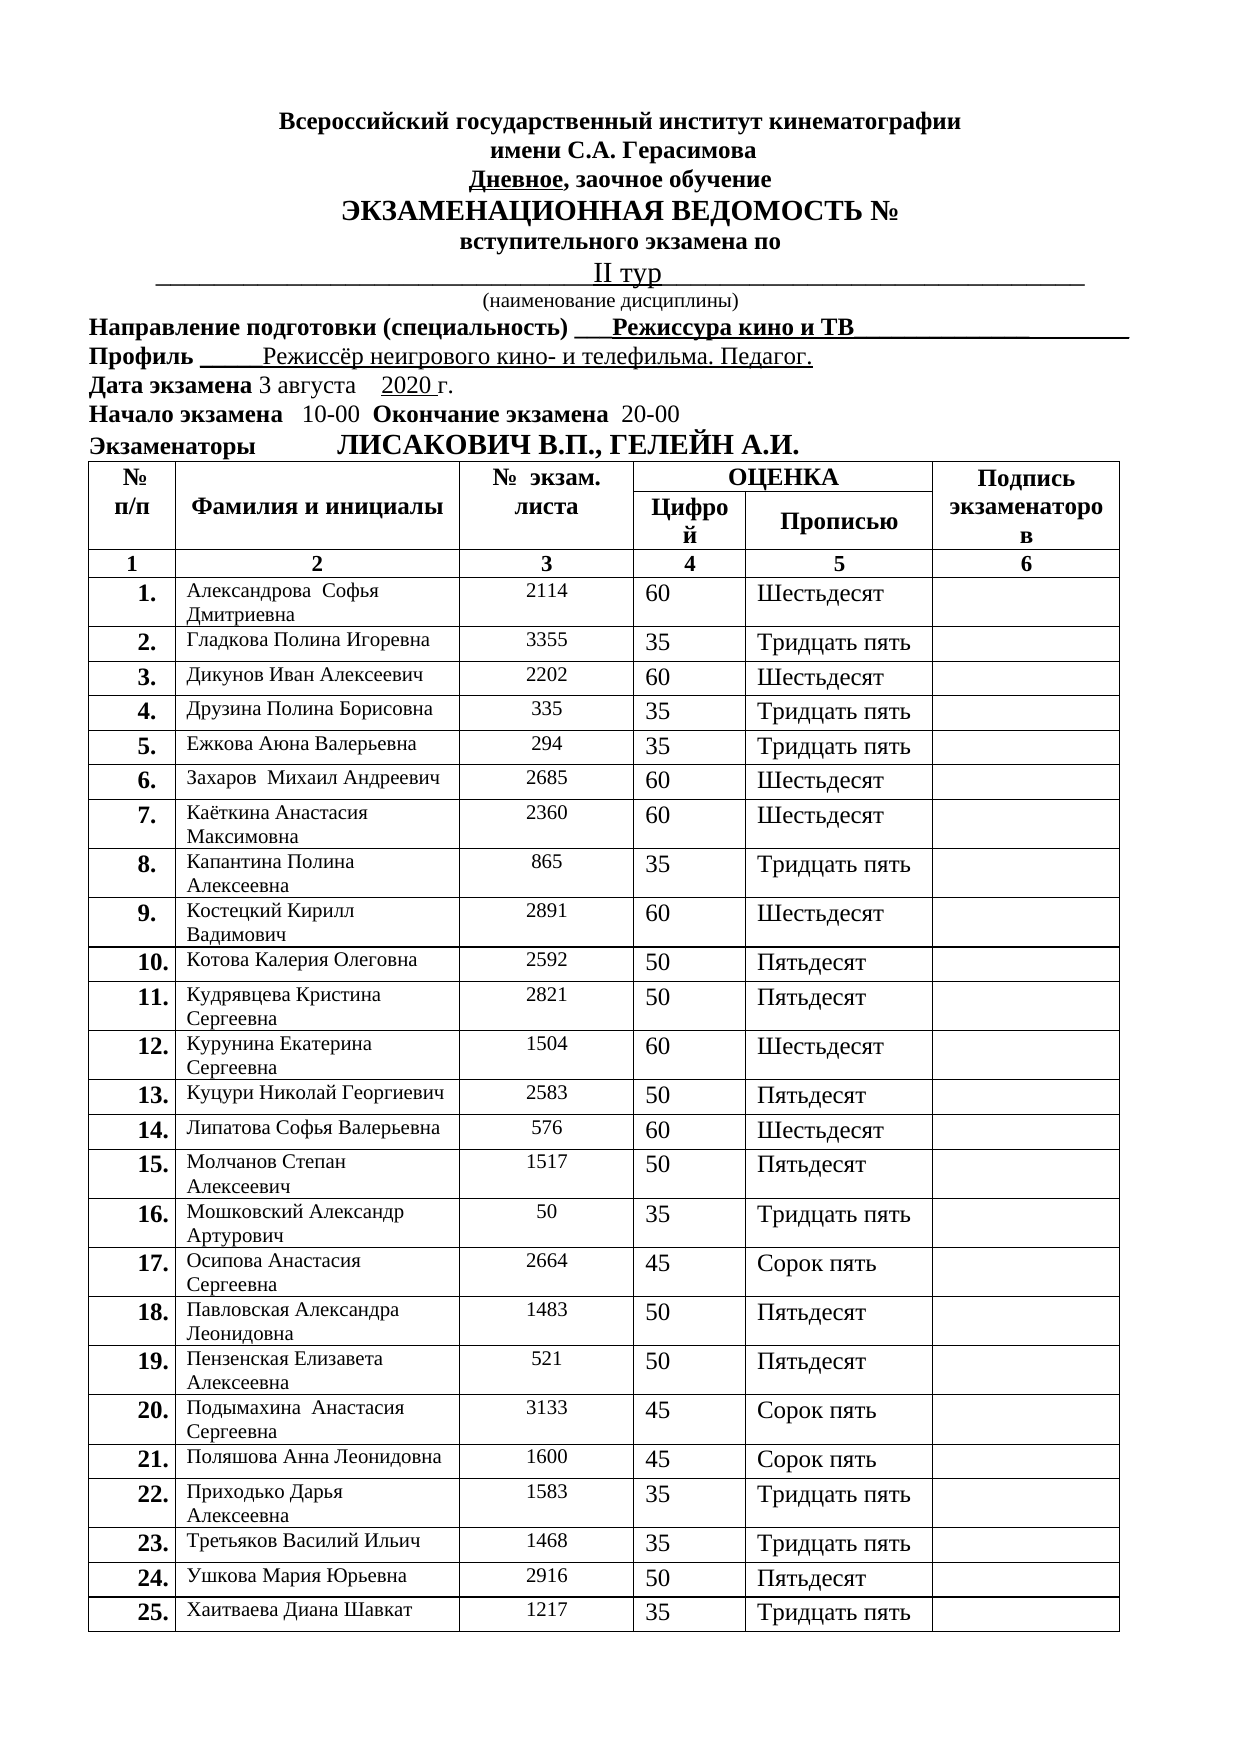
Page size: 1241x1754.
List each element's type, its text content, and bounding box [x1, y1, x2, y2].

table_cell [89, 1297, 175, 1345]
text ЭКЗАМЕНАЦИОННАЯ ВЕДОМОСТЬ № [89, 193, 1152, 226]
table_cell 45 [634, 1395, 745, 1443]
table_cell Третьяков Василий Ильич [176, 1528, 459, 1562]
table_cell Каёткина Анастасия Максимовна [176, 800, 459, 848]
table_cell [89, 578, 175, 626]
table_cell 35 [634, 627, 745, 661]
table_cell Павловская Александра Леонидовна [176, 1297, 459, 1345]
table_cell Липатова Софья Валерьевна [176, 1115, 459, 1148]
table_cell 60 [634, 578, 745, 626]
table_cell [933, 662, 1119, 695]
text ______________________________II тур_____________________________ [89, 255, 1152, 288]
table_cell Тридцать пять [746, 731, 932, 764]
table_cell 35 [634, 1528, 745, 1562]
table_cell 1483 [460, 1297, 633, 1345]
table_cell Пензенская Елизавета Алексеевна [176, 1346, 459, 1394]
table_cell Куцури Николай Георгиевич [176, 1080, 459, 1114]
subtitle Всероссийский государственный институт кинематографии [89, 106, 1152, 135]
table_cell [933, 1563, 1119, 1596]
table_cell [933, 1598, 1119, 1631]
table_cell Дикунов Иван Алексеевич [176, 662, 459, 695]
table_cell 50 [634, 982, 745, 1030]
table_cell 50 [634, 1563, 745, 1596]
table_cell 60 [634, 1031, 745, 1079]
table_cell 865 [460, 849, 633, 897]
table_cell Пятьдесят [746, 1346, 932, 1394]
table_cell Кудрявцева Кристина Сергеевна [176, 982, 459, 1030]
table_cell 60 [634, 898, 745, 946]
table_cell [933, 849, 1119, 897]
table_cell Шестьдесят [746, 765, 932, 799]
table_header ОЦЕНКА [634, 462, 932, 491]
text Экзаменаторы ЛИСАКОВИЧ В.П., ГЕЛЕЙН А.И. [89, 427, 1152, 461]
table_cell [89, 948, 175, 981]
table_cell 50 [634, 1150, 745, 1198]
table_cell [89, 1528, 175, 1562]
table_cell [89, 800, 175, 848]
table_cell [89, 1199, 175, 1247]
table_cell [933, 1248, 1119, 1296]
table_cell [933, 1297, 1119, 1345]
table_cell [933, 731, 1119, 764]
table_cell 35 [634, 731, 745, 764]
table_cell Цифрой [634, 492, 745, 549]
table_cell [89, 1115, 175, 1148]
table_header № п/п [89, 462, 175, 549]
text Начало экзамена 10-00 Окончание экзамена 20-00 [89, 399, 1152, 427]
table_cell 50 [634, 948, 745, 981]
table_cell [89, 662, 175, 695]
table_cell [89, 982, 175, 1030]
table_cell Молчанов Степан Алексеевич [176, 1150, 459, 1198]
table_header Подпись экзаменаторов [933, 462, 1119, 549]
table_cell 50 [460, 1199, 633, 1247]
table_cell [933, 1445, 1119, 1478]
table_cell Капантина Полина Алексеевна [176, 849, 459, 897]
table_cell 576 [460, 1115, 633, 1148]
table_cell Подымахина Анастасия Сергеевна [176, 1395, 459, 1443]
table_cell 2583 [460, 1080, 633, 1114]
table_cell Тридцать пять [746, 627, 932, 661]
table_cell [933, 1395, 1119, 1443]
table_cell 1583 [460, 1479, 633, 1527]
subtitle имени С.А. Герасимова [89, 135, 1152, 164]
table_cell 1504 [460, 1031, 633, 1079]
table_cell [933, 1115, 1119, 1148]
table_cell 60 [634, 800, 745, 848]
table_cell 294 [460, 731, 633, 764]
subtitle Направление подготовки (специальность) ___Режиссура кино и ТВ______________________ [89, 312, 1152, 341]
table_cell Шестьдесят [746, 800, 932, 848]
table_cell Прописью [746, 492, 932, 549]
table_cell [89, 731, 175, 764]
table_cell Александрова Софья Дмитриевна [176, 578, 459, 626]
table_cell [933, 982, 1119, 1030]
table_cell [89, 1598, 175, 1631]
table_cell Пятьдесят [746, 1563, 932, 1596]
table_cell 35 [634, 1479, 745, 1527]
table_cell [89, 849, 175, 897]
table_cell [89, 1395, 175, 1443]
table_cell Костецкий Кирилл Вадимович [176, 898, 459, 946]
table_cell Шестьдесят [746, 662, 932, 695]
table_cell 2664 [460, 1248, 633, 1296]
table_cell 2592 [460, 948, 633, 981]
table_cell Сорок пять [746, 1445, 932, 1478]
table_cell [89, 1479, 175, 1527]
table_cell 1517 [460, 1150, 633, 1198]
table_cell Тридцать пять [746, 1598, 932, 1631]
table_cell [933, 1080, 1119, 1114]
table_cell Пятьдесят [746, 1297, 932, 1345]
table_cell 35 [634, 1199, 745, 1247]
table_cell Осипова Анастасия Сергеевна [176, 1248, 459, 1296]
table_cell [933, 948, 1119, 981]
subtitle Дневное, заочное обучение [89, 164, 1152, 193]
table_cell [933, 578, 1119, 626]
table_cell 1217 [460, 1598, 633, 1631]
table_cell 2821 [460, 982, 633, 1030]
table_cell [933, 1479, 1119, 1527]
table_cell [933, 800, 1119, 848]
table_cell Пятьдесят [746, 948, 932, 981]
table_cell [89, 627, 175, 661]
table_cell Котова Калерия Олеговна [176, 948, 459, 981]
table_cell 35 [634, 849, 745, 897]
table_cell Сорок пять [746, 1395, 932, 1443]
table_cell [933, 1150, 1119, 1198]
table_cell Друзина Полина Борисовна [176, 696, 459, 730]
table_cell 35 [634, 1598, 745, 1631]
table_cell 5 [746, 550, 932, 577]
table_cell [176, 1598, 459, 1631]
table_cell Тридцать пять [746, 1199, 932, 1247]
table_cell [933, 1346, 1119, 1394]
table_cell 1 [89, 550, 175, 577]
table_cell Мошковский Александр Артурович [176, 1199, 459, 1247]
table_cell 2891 [460, 898, 633, 946]
table_cell 60 [634, 765, 745, 799]
table_cell Пятьдесят [746, 1150, 932, 1198]
table_cell 60 [634, 662, 745, 695]
table_cell 2202 [460, 662, 633, 695]
table_cell 3355 [460, 627, 633, 661]
table_cell Тридцать пять [746, 849, 932, 897]
table_cell Ежкова Аюна Валерьевна [176, 731, 459, 764]
table_cell [933, 627, 1119, 661]
table_cell 60 [634, 1115, 745, 1148]
table_cell Тридцать пять [746, 1528, 932, 1562]
table_cell Курунина Екатерина Сергеевна [176, 1031, 459, 1079]
table_cell [89, 1248, 175, 1296]
table_cell Поляшова Анна Леонидовна [176, 1445, 459, 1478]
table_cell Пятьдесят [746, 982, 932, 1030]
table_cell 1600 [460, 1445, 633, 1478]
table_cell 3 [460, 550, 633, 577]
table_cell 50 [634, 1297, 745, 1345]
table_header Фамилия и инициалы [176, 462, 459, 549]
text (наименование дисциплины) [89, 288, 1152, 312]
table_cell Захаров Михаил Андреевич [176, 765, 459, 799]
table_cell Ушкова Мария Юрьевна [176, 1563, 459, 1596]
table_cell 45 [634, 1445, 745, 1478]
table_cell 335 [460, 696, 633, 730]
table_cell 2685 [460, 765, 633, 799]
table_cell [89, 1150, 175, 1198]
table_cell 6 [933, 550, 1119, 577]
table_cell 50 [634, 1346, 745, 1394]
table_cell Пятьдесят [746, 1080, 932, 1114]
table_cell 35 [634, 696, 745, 730]
table_cell 2916 [460, 1563, 633, 1596]
table_header № экзам. листа [460, 462, 633, 549]
text Дата экзамена 3 августа 2020 г. [89, 370, 1152, 399]
table_cell Сорок пять [746, 1248, 932, 1296]
table_cell 2114 [460, 578, 633, 626]
table_cell 521 [460, 1346, 633, 1394]
text Профиль _____Режиссёр неигрового кино- и телефильма. Педагог. [89, 341, 1152, 370]
table_cell Гладкова Полина Игоревна [176, 627, 459, 661]
table_cell Тридцать пять [746, 696, 932, 730]
table_cell [89, 1445, 175, 1478]
table_cell Шестьдесят [746, 898, 932, 946]
table_cell [89, 1346, 175, 1394]
text вступительного экзамена по [89, 226, 1152, 255]
table_cell Тридцать пять [746, 1479, 932, 1527]
table_cell Шестьдесят [746, 1115, 932, 1148]
table_cell [933, 898, 1119, 946]
table_cell [933, 765, 1119, 799]
table_cell [933, 696, 1119, 730]
table_cell 4 [634, 550, 745, 577]
table_cell Приходько Дарья Алексеевна [176, 1479, 459, 1527]
table_cell Шестьдесят [746, 578, 932, 626]
table_cell [933, 1199, 1119, 1247]
table_cell [89, 1563, 175, 1596]
table_cell 2 [176, 550, 459, 577]
table_cell 3133 [460, 1395, 633, 1443]
table_cell [933, 1528, 1119, 1562]
table_cell 2360 [460, 800, 633, 848]
table_cell [89, 1031, 175, 1079]
table_cell [89, 1080, 175, 1114]
table_cell [89, 765, 175, 799]
table_cell [933, 1031, 1119, 1079]
table_cell 45 [634, 1248, 745, 1296]
table_cell [89, 898, 175, 946]
table_cell Шестьдесят [746, 1031, 932, 1079]
table_cell 50 [634, 1080, 745, 1114]
table_cell 1468 [460, 1528, 633, 1562]
table_cell [89, 696, 175, 730]
